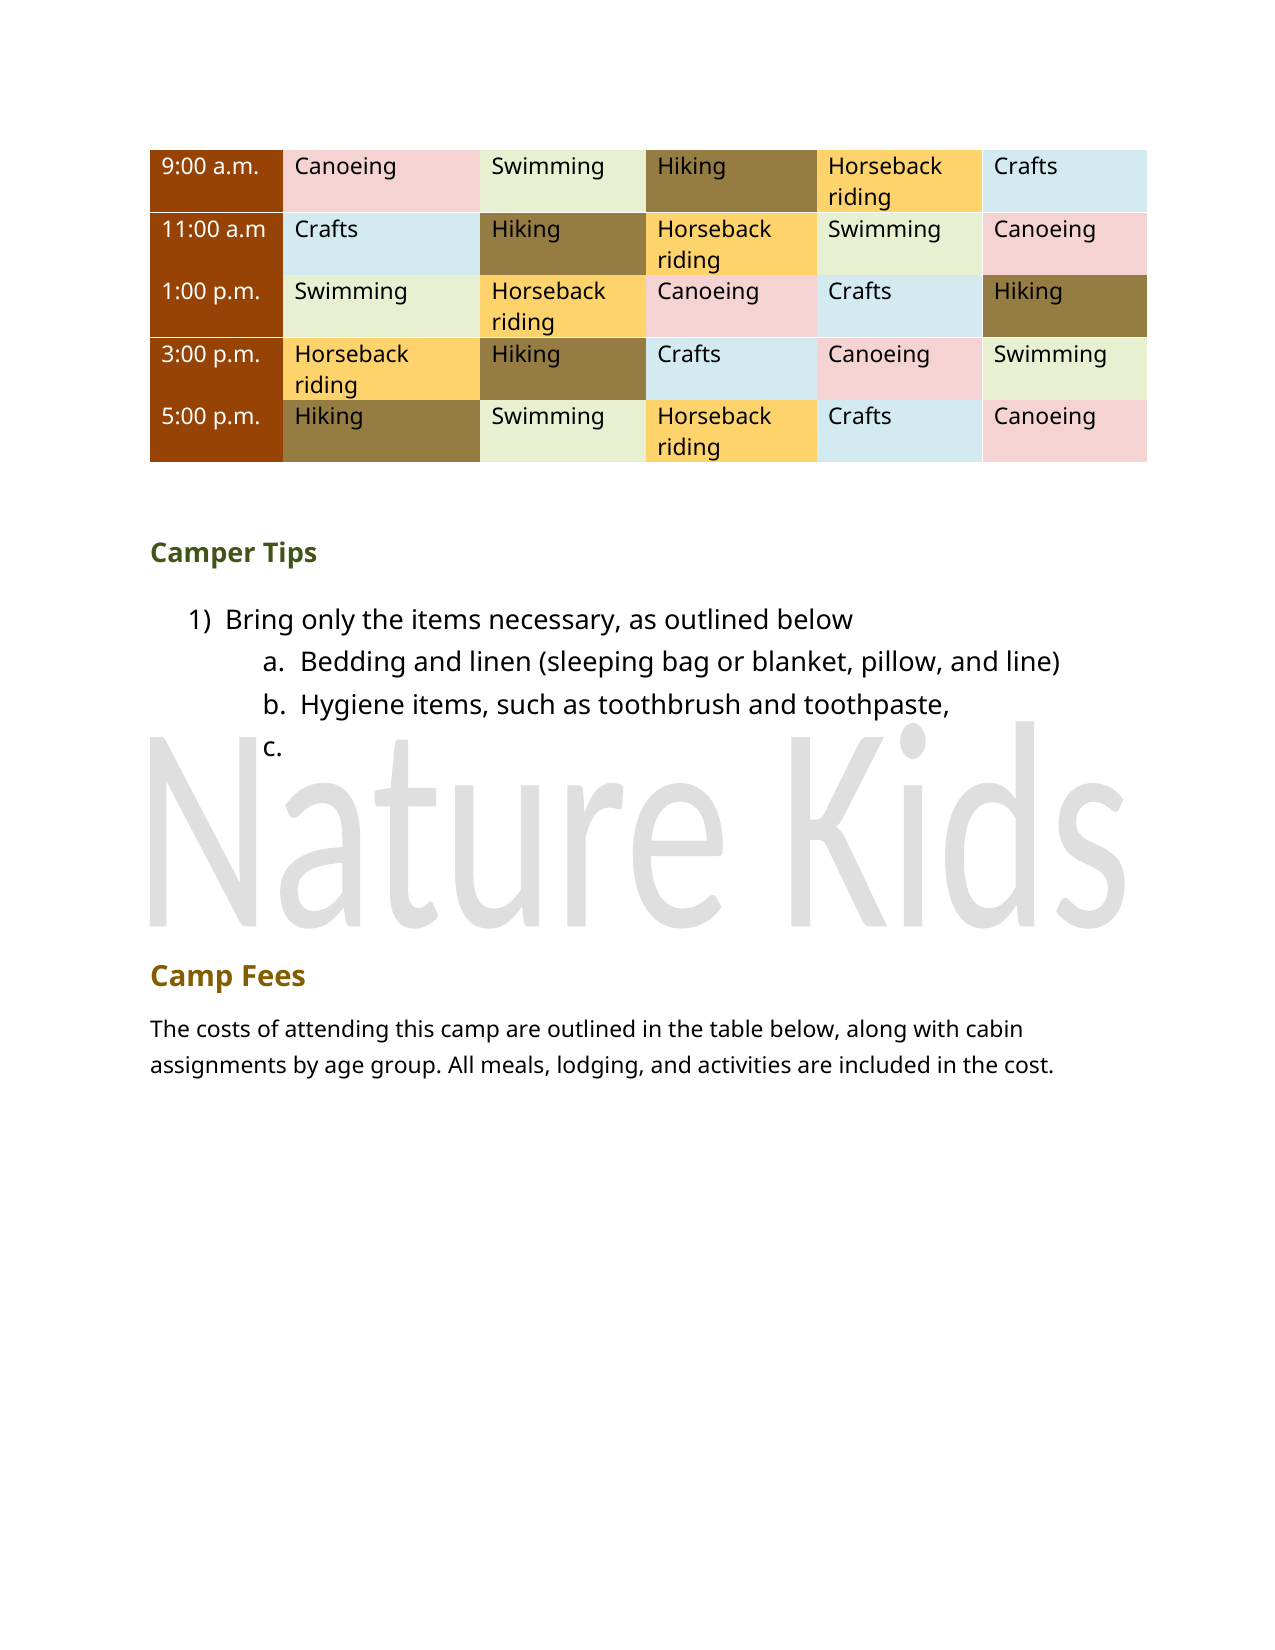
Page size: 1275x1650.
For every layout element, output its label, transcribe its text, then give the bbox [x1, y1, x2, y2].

table_cell Hiking [283, 400, 480, 462]
list Bring only the items necessary, as outlined below [187, 601, 1125, 637]
table_cell Crafts [983, 150, 1147, 212]
table_cell Canoeing [646, 275, 817, 337]
table_cell Canoeing [983, 213, 1147, 275]
table_cell Crafts [283, 213, 480, 275]
table_cell Horseback riding [646, 213, 817, 275]
table_cell Hiking [983, 275, 1147, 337]
table_cell 5:00 p.m. [150, 400, 283, 462]
table_cell Swimming [983, 338, 1147, 400]
table_cell Swimming [480, 150, 646, 212]
table_cell Crafts [646, 338, 817, 400]
table_cell Hiking [646, 150, 817, 212]
table_cell Canoeing [983, 400, 1147, 462]
table_cell Horseback riding [480, 275, 646, 337]
table_cell Hiking [480, 213, 646, 275]
list Hygiene items, such as toothbrush and toothpaste, [262, 685, 1125, 722]
table_cell Swimming [480, 400, 646, 462]
text Camp Fees [150, 955, 1125, 994]
table_cell Horseback riding [646, 400, 817, 462]
table_cell Canoeing [283, 150, 480, 212]
table_cell 11:00 a.m [150, 213, 283, 275]
text The costs of attending this camp are outlined in the table below, along with cabin assignments by age group. All meals, lodging, and activities are included in the cost. [150, 1013, 1125, 1080]
table_cell Horseback riding [817, 150, 982, 212]
table_cell Swimming [817, 213, 982, 275]
table_cell 9:00 a.m. [150, 150, 283, 212]
table_cell Horseback riding [283, 338, 480, 400]
table_cell Swimming [283, 275, 480, 337]
table_cell Hiking [480, 338, 646, 400]
text Camper Tips [150, 533, 1125, 570]
table_cell Canoeing [817, 338, 982, 400]
table_cell 1:00 p.m. [150, 275, 283, 337]
list Bedding and linen (sleeping bag or blanket, pillow, and line) [262, 643, 1125, 680]
table_cell Crafts [817, 275, 982, 337]
table_cell 3:00 p.m. [150, 338, 283, 400]
table_cell Crafts [817, 400, 982, 462]
